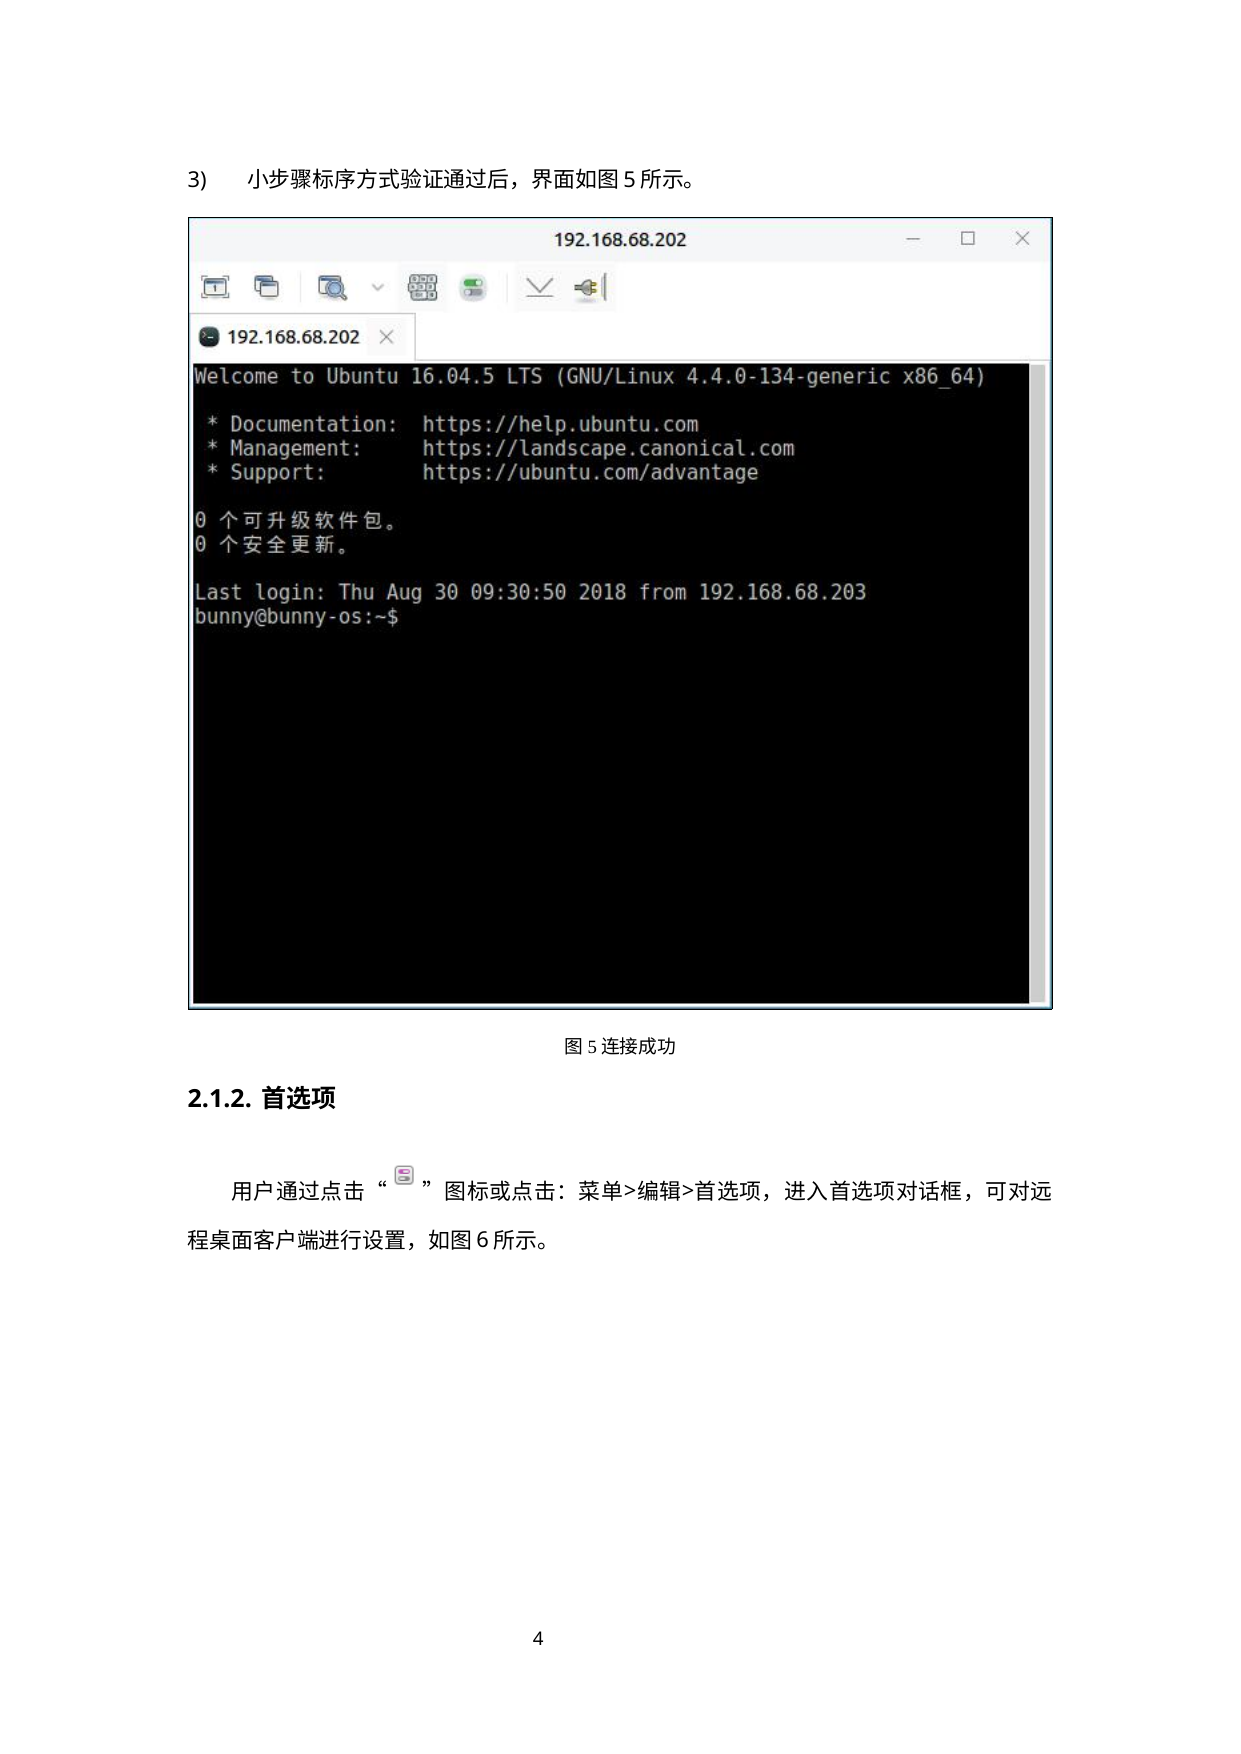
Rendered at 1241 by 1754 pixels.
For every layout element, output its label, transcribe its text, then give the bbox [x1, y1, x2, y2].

text 图 5 连接成功 [187, 1029, 1053, 1062]
picture [189, 218, 1052, 1009]
text 用户通过点击“”图标或点击：菜单>编辑>首选项，进入首选项对话框，可对远程桌面客户端进行设置，如图6所示。 [187, 1157, 1053, 1255]
picture [388, 1157, 423, 1192]
subtitle 小步骤标序方式验证通过后，界面如图5所示。 [187, 162, 1053, 194]
subtitle 首选项 [187, 1064, 1053, 1129]
